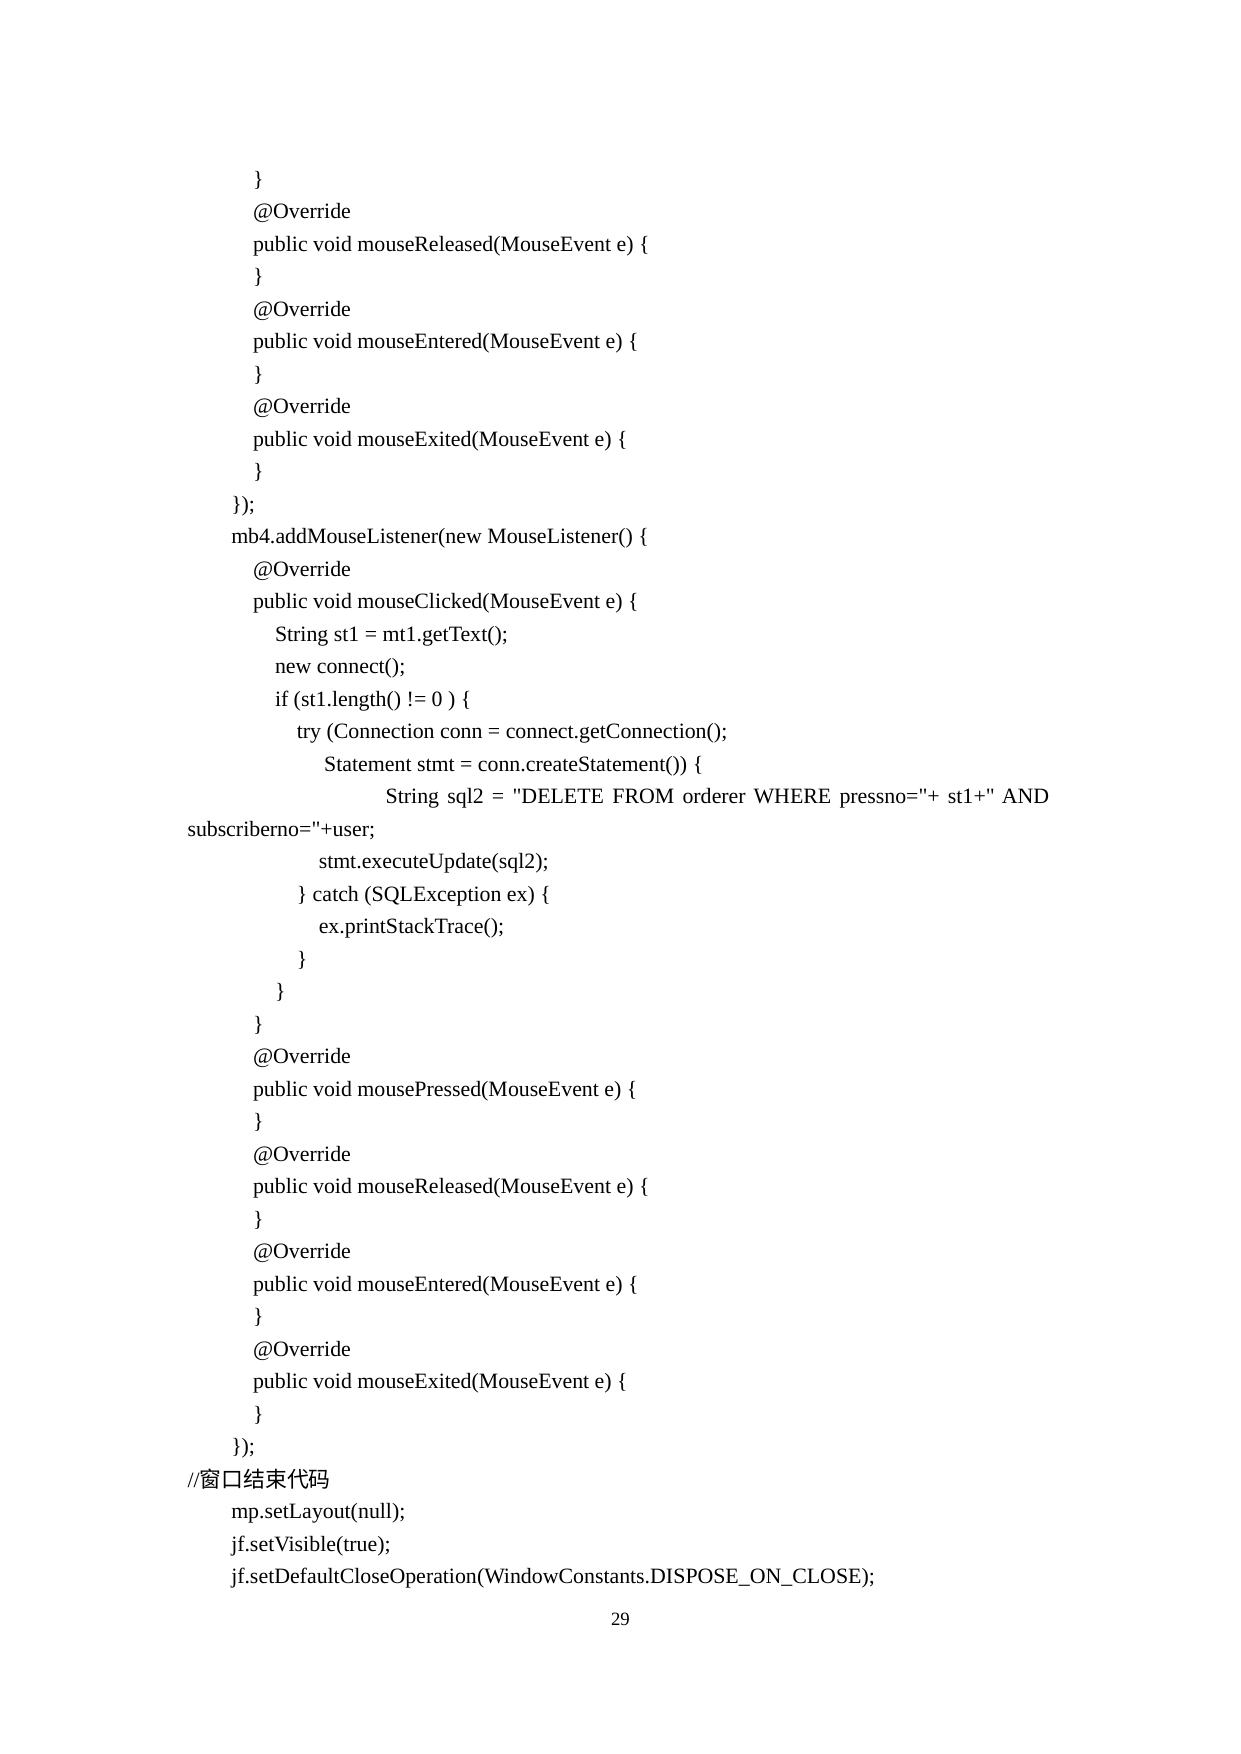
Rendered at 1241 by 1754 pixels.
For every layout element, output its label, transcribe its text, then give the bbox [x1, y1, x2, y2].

text }); [187, 487, 1053, 519]
text } [187, 1007, 1053, 1039]
text jf.setDefaultCloseOperation(WindowConstants.DISPOSE_ON_CLOSE); [187, 1559, 1053, 1592]
text try (Connection conn = connect.getConnection(); [187, 714, 1053, 747]
text @Override [187, 194, 1053, 227]
text } [187, 162, 1053, 194]
text public void mouseClicked(MouseEvent e) { [187, 584, 1053, 617]
text @Override [187, 1332, 1053, 1364]
text } [187, 1397, 1053, 1429]
text } [187, 942, 1053, 974]
text public void mouseExited(MouseEvent e) { [187, 422, 1053, 454]
text public void mouseEntered(MouseEvent e) { [187, 324, 1053, 357]
text jf.setVisible(true); [187, 1527, 1053, 1559]
text mb4.addMouseListener(new MouseListener() { [187, 519, 1053, 552]
text public void mouseEntered(MouseEvent e) { [187, 1267, 1053, 1299]
text String sql2 = "DELETE FROM orderer WHERE pressno="+ st1+" AND subscriberno="+user; [187, 779, 1053, 844]
text @Override [187, 292, 1053, 324]
text public void mouseReleased(MouseEvent e) { [187, 227, 1053, 259]
text @Override [187, 389, 1053, 422]
text @Override [187, 552, 1053, 584]
text if (st1.length() != 0 ) { [187, 682, 1053, 714]
text } [187, 357, 1053, 389]
text @Override [187, 1234, 1053, 1267]
text //窗口结束代码 [187, 1462, 1053, 1494]
text } [187, 454, 1053, 487]
text mp.setLayout(null); [187, 1494, 1053, 1527]
text public void mouseExited(MouseEvent e) { [187, 1364, 1053, 1397]
text String st1 = mt1.getText(); [187, 617, 1053, 649]
text @Override [187, 1137, 1053, 1169]
text Statement stmt = conn.createStatement()) { [187, 747, 1053, 779]
text }); [187, 1429, 1053, 1462]
text stmt.executeUpdate(sql2); [187, 844, 1053, 877]
text } [187, 1202, 1053, 1234]
text } [187, 1299, 1053, 1332]
text public void mouseReleased(MouseEvent e) { [187, 1169, 1053, 1202]
text @Override [187, 1039, 1053, 1072]
text public void mousePressed(MouseEvent e) { [187, 1072, 1053, 1104]
text new connect(); [187, 649, 1053, 682]
text } [187, 259, 1053, 292]
text } [187, 974, 1053, 1007]
text ex.printStackTrace(); [187, 909, 1053, 942]
text } [187, 1104, 1053, 1137]
text } catch (SQLException ex) { [187, 877, 1053, 909]
